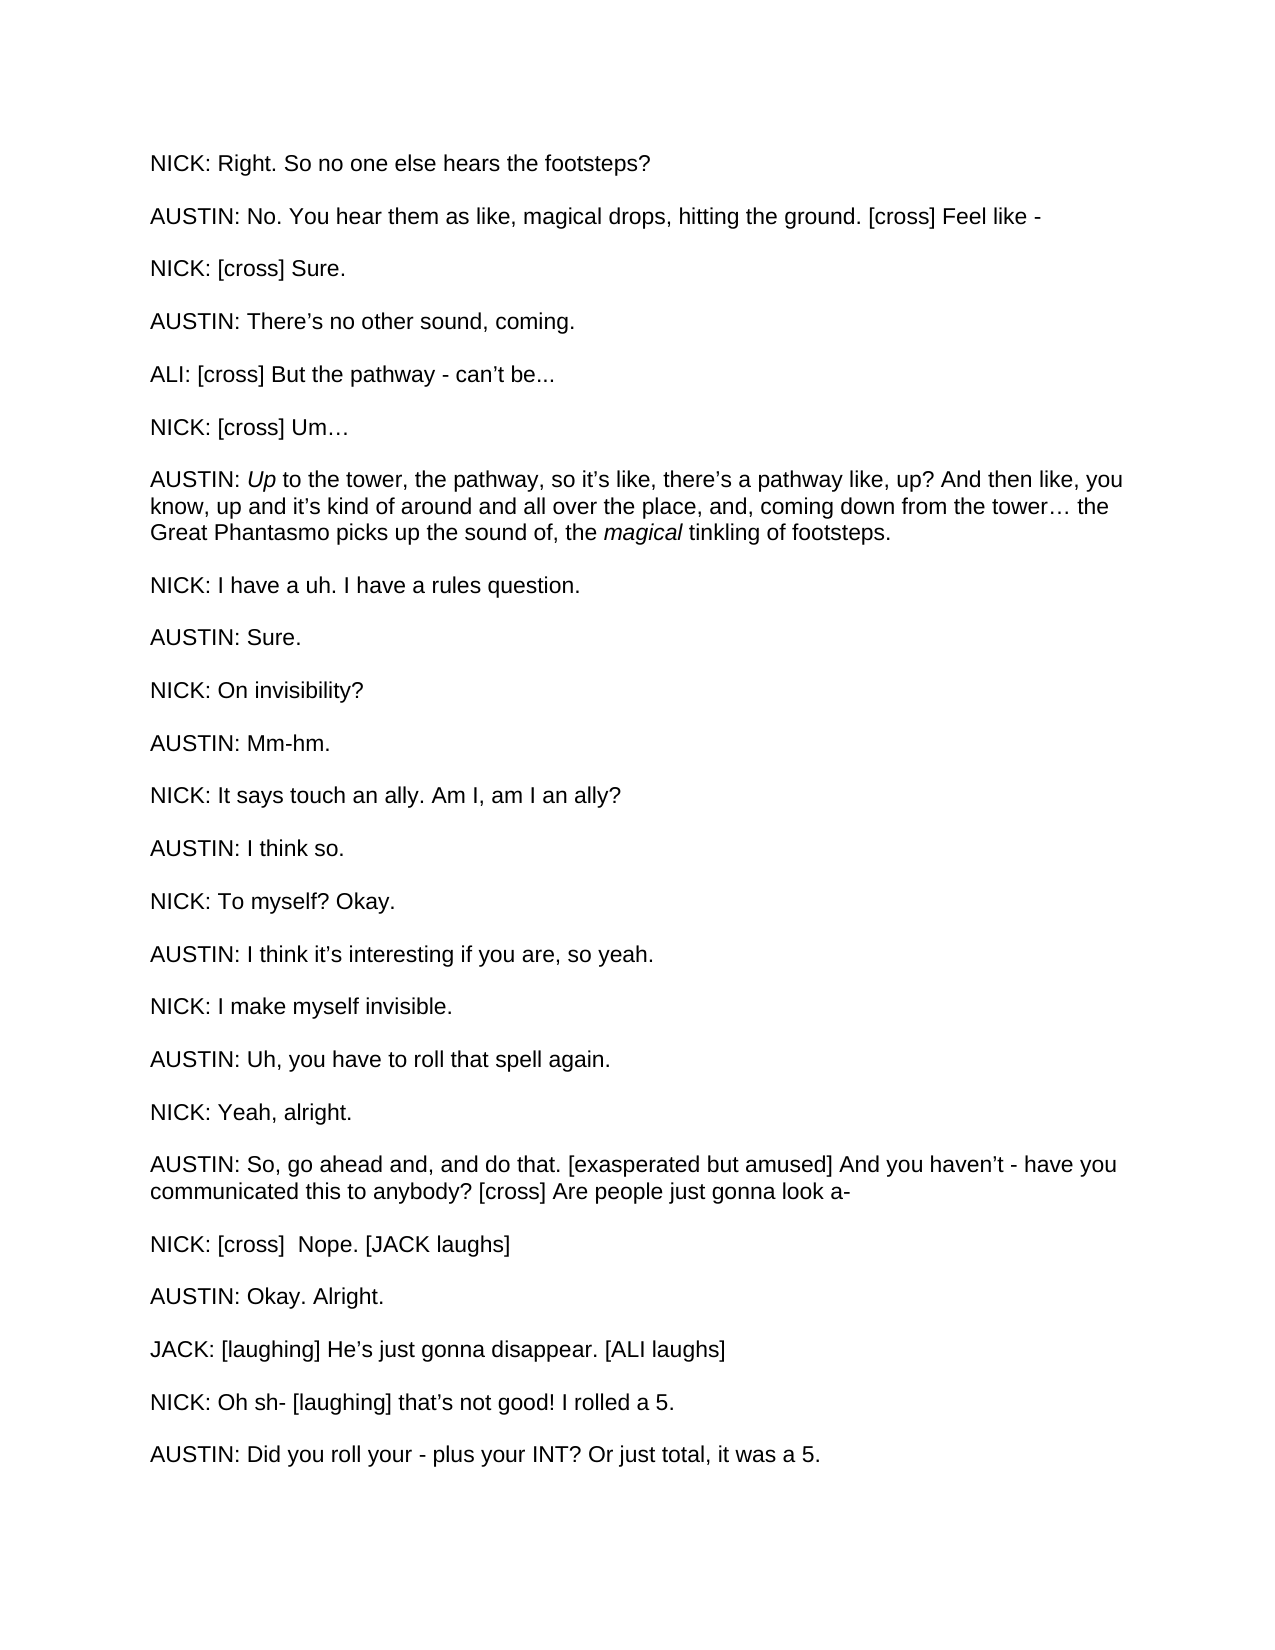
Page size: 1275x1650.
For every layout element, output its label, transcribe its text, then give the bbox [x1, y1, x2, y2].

text NICK: On invisibility? [150, 677, 1125, 703]
text know, up and it’s kind of around and all over the place, and, coming down from the tower… the Great Phantasmo picks up the sound of, the magical tinkling of footsteps. [150, 493, 1125, 545]
text AUSTIN: Up to the tower, the pathway, so it’s like, there’s a pathway like, up? And then like, you [150, 466, 1125, 493]
text NICK: [cross] Nope. [JACK laughs] [150, 1231, 1125, 1257]
text AUSTIN: Did you roll your - plus your INT? Or just total, it was a 5. [150, 1441, 1125, 1468]
text NICK: Right. So no one else hears the footsteps? [150, 150, 1125, 176]
text NICK: [cross] Um… [150, 413, 1125, 440]
text NICK: It says touch an ally. Am I, am I an ally? [150, 782, 1125, 809]
text AUSTIN: Uh, you have to roll that spell again. [150, 1046, 1125, 1072]
text AUSTIN: So, go ahead and, and do that. [exasperated but amused] And you haven’t - have you [150, 1151, 1125, 1178]
text AUSTIN: Sure. [150, 624, 1125, 651]
text NICK: Yeah, alright. [150, 1099, 1125, 1125]
text AUSTIN: I think so. [150, 835, 1125, 862]
text AUSTIN: I think it’s interesting if you are, so yeah. [150, 941, 1125, 967]
text NICK: I make myself invisible. [150, 993, 1125, 1020]
text JACK: [laughing] He’s just gonna disappear. [ALI laughs] [150, 1336, 1125, 1362]
text NICK: To myself? Okay. [150, 888, 1125, 914]
text NICK: Oh sh- [laughing] that’s not good! I rolled a 5. [150, 1389, 1125, 1415]
text NICK: [cross] Sure. [150, 255, 1125, 282]
text AUSTIN: No. You hear them as like, magical drops, hitting the ground. [cross] Feel like - [150, 203, 1125, 229]
text AUSTIN: Okay. Alright. [150, 1283, 1125, 1309]
text NICK: I have a uh. I have a rules question. [150, 572, 1125, 598]
text AUSTIN: There’s no other sound, coming. [150, 308, 1125, 334]
text communicated this to anybody? [cross] Are people just gonna look a- [150, 1178, 1125, 1204]
text AUSTIN: Mm-hm. [150, 730, 1125, 756]
text ALI: [cross] But the pathway - can’t be... [150, 361, 1125, 387]
